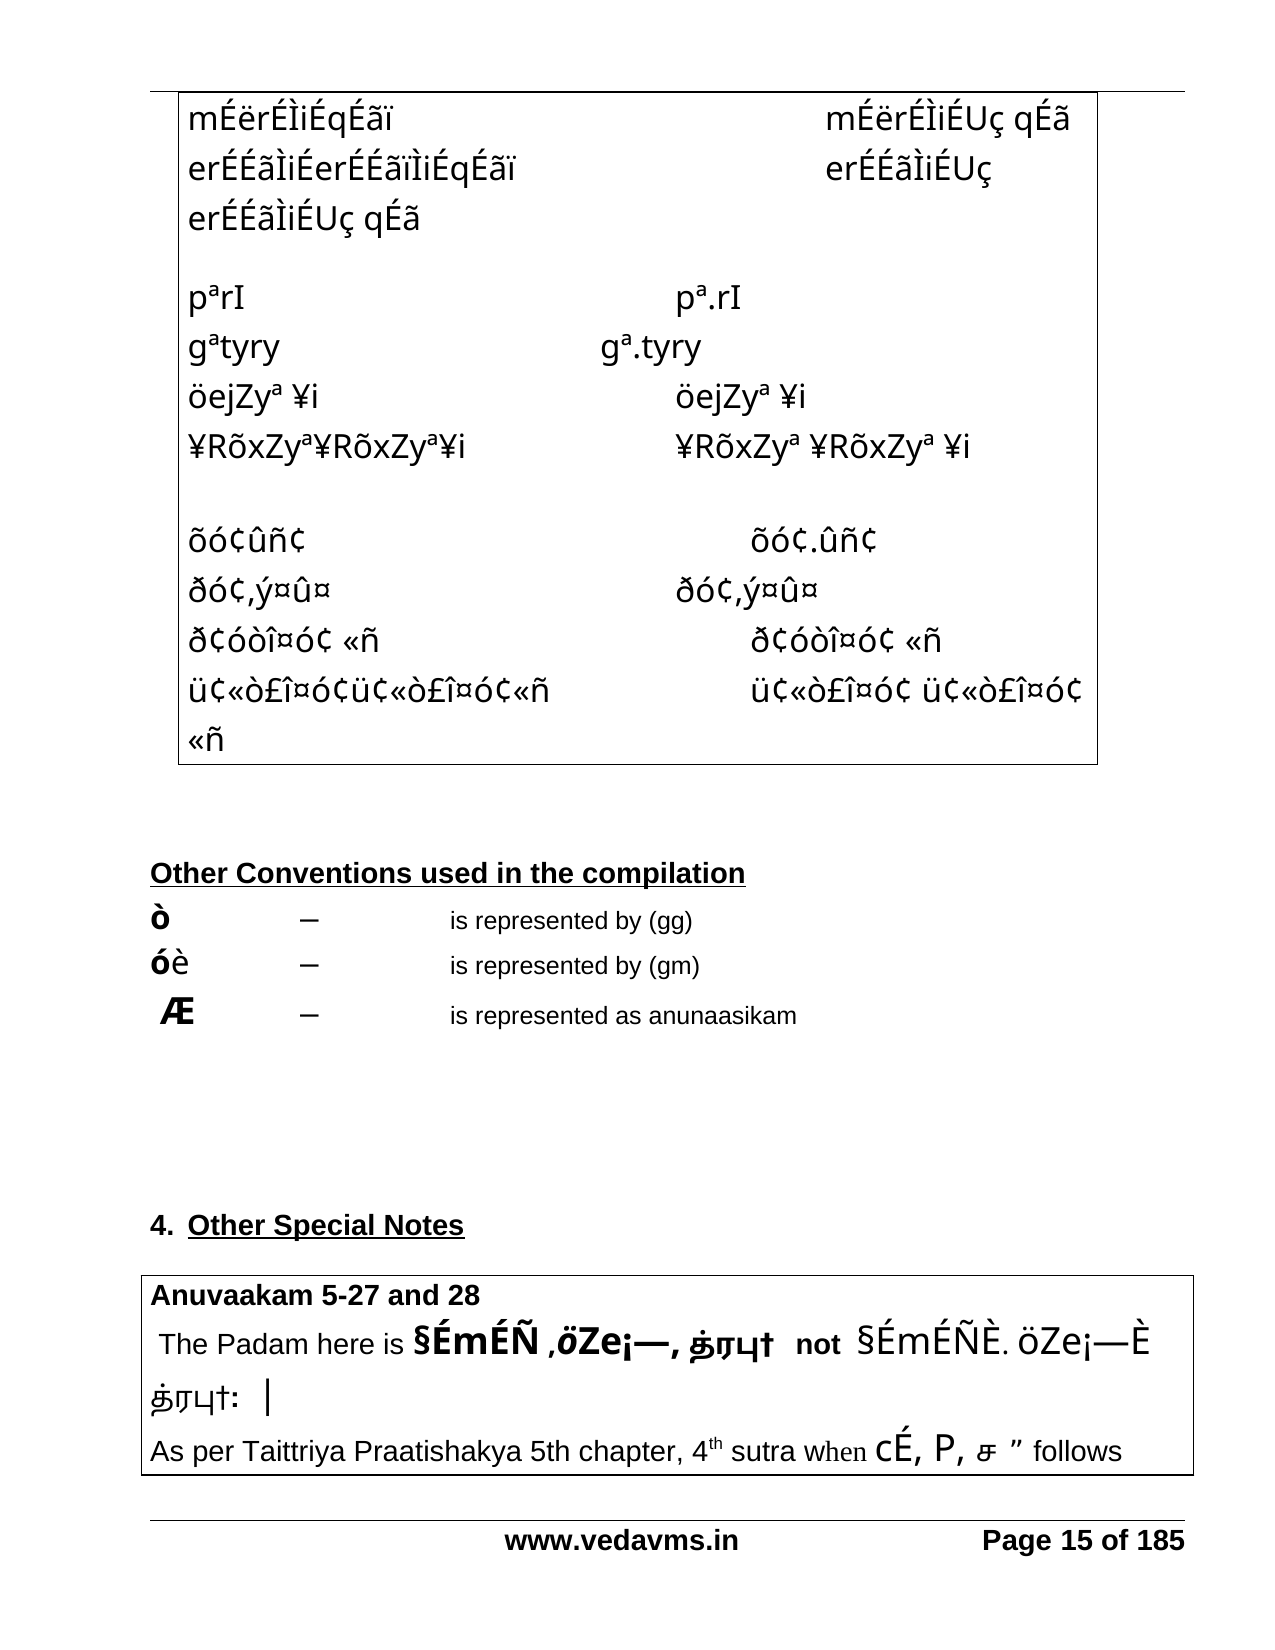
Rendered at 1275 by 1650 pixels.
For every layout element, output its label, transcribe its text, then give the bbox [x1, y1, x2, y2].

text ü¢«ò£î¤ó¢ü¢«ò£î¤ó¢«ñ ü¢«ò£î¤ó¢ ü¢«ò£î¤ó¢ «ñ [179, 663, 1097, 764]
text öejZyª ¥i öejZyª ¥i [179, 370, 1097, 419]
list Other Special Notes [150, 1208, 1144, 1241]
text gªtyry gª.tyry [179, 320, 1097, 369]
text ¥RõxZyª¥RõxZyª¥i ¥RõxZyª ¥RõxZyª ¥i [179, 420, 1097, 468]
text õó¢ûñ¢ õó¢.ûñ¢ [179, 513, 1097, 562]
text mÉërÉÌiÉqÉãï mÉërÉÌiÉUç qÉã [179, 93, 1097, 140]
text Æ – is represented as anunaasikam [150, 984, 1185, 1035]
text óè – is represented by (gm) [150, 939, 1185, 984]
text ðó¢,ý¤û¤ ðó¢,ý¤û¤ [179, 563, 1097, 612]
text erÉÉãÌiÉerÉÉãïÌiÉqÉãï erÉÉãÌiÉUç erÉÉãÌiÉUç qÉã [179, 142, 1097, 240]
text ò – is represented by (gg) [150, 893, 1185, 939]
text pªrI pª.rI [179, 270, 1097, 319]
text Other Conventions used in the compilation [150, 857, 1185, 890]
text ð¢óòî¤ó¢ «ñ ð¢óòî¤ó¢ «ñ [179, 613, 1097, 662]
